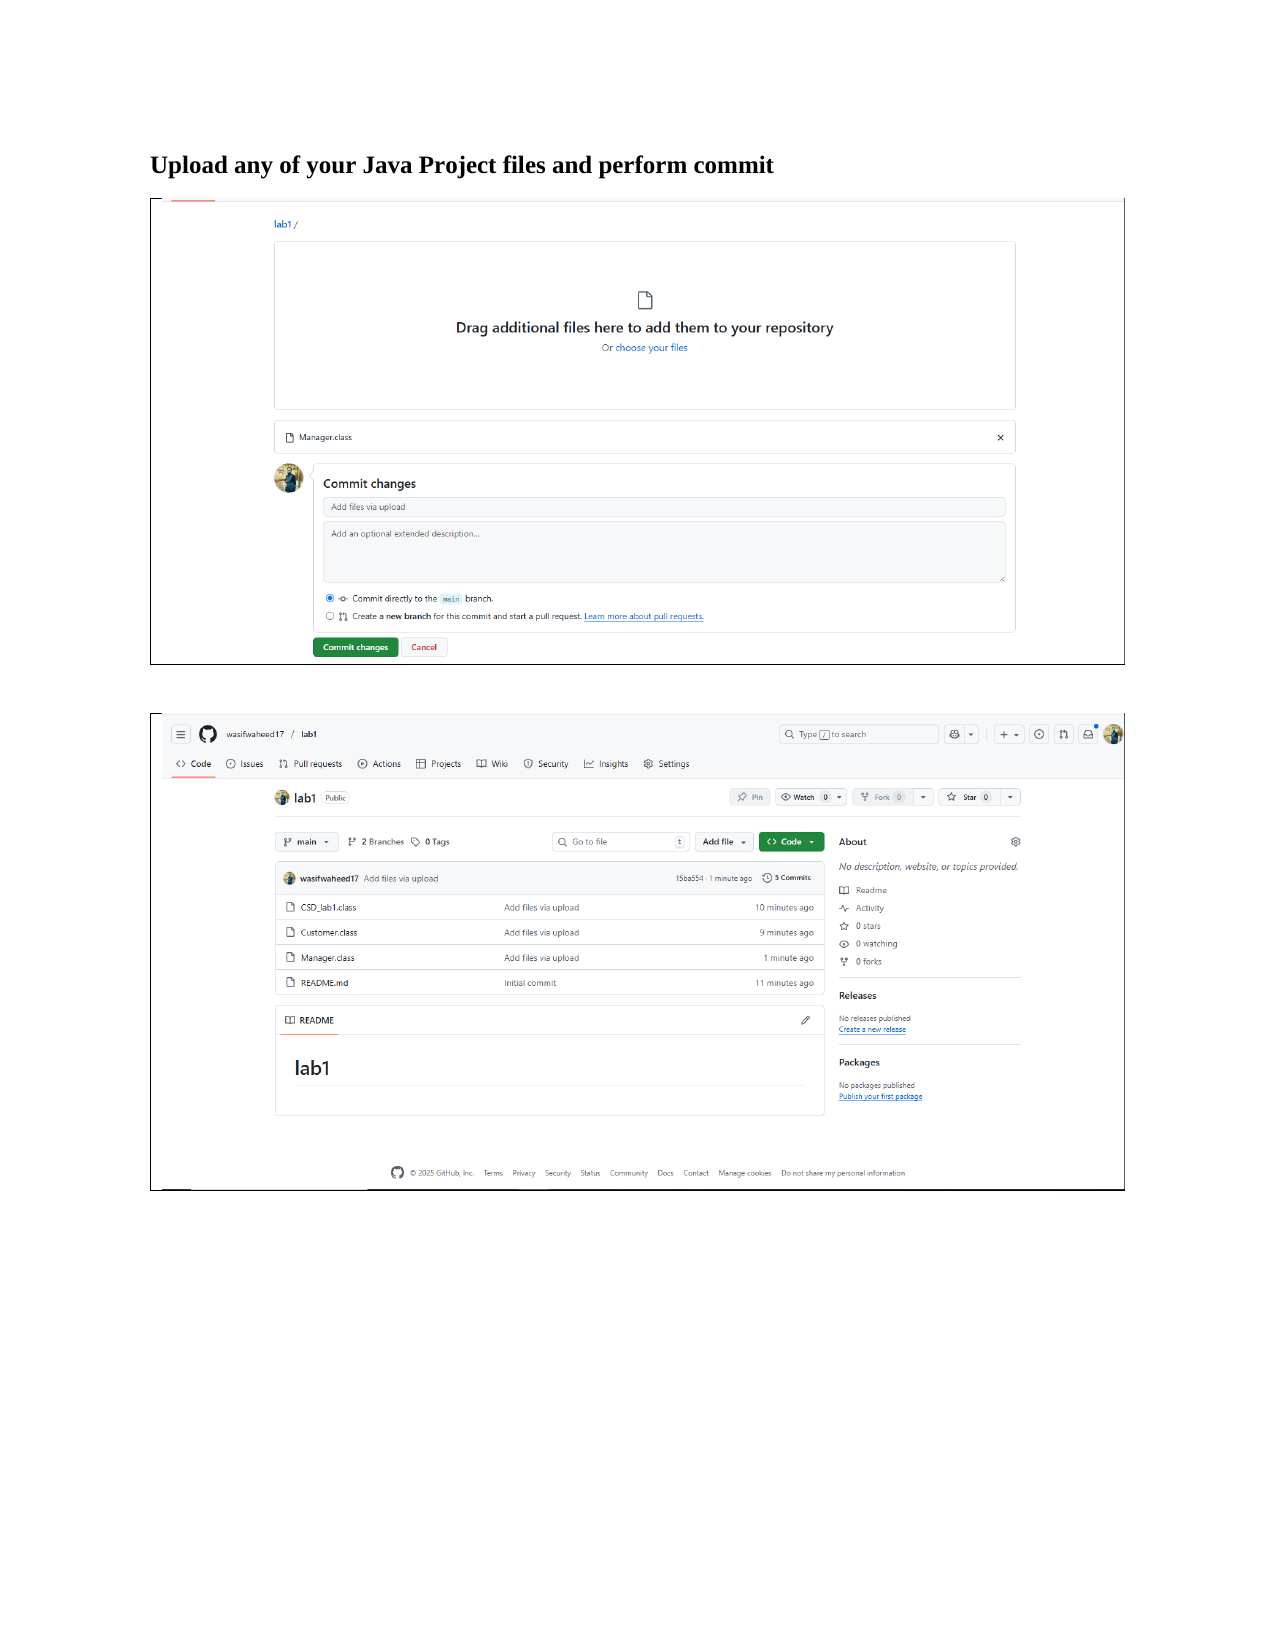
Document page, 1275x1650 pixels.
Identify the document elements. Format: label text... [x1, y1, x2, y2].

picture [161, 198, 1125, 664]
table_header [151, 199, 161, 664]
table_header [151, 714, 161, 1190]
text Upload any of your Java Project files and perform commit [150, 150, 1125, 179]
picture [161, 713, 1125, 1190]
